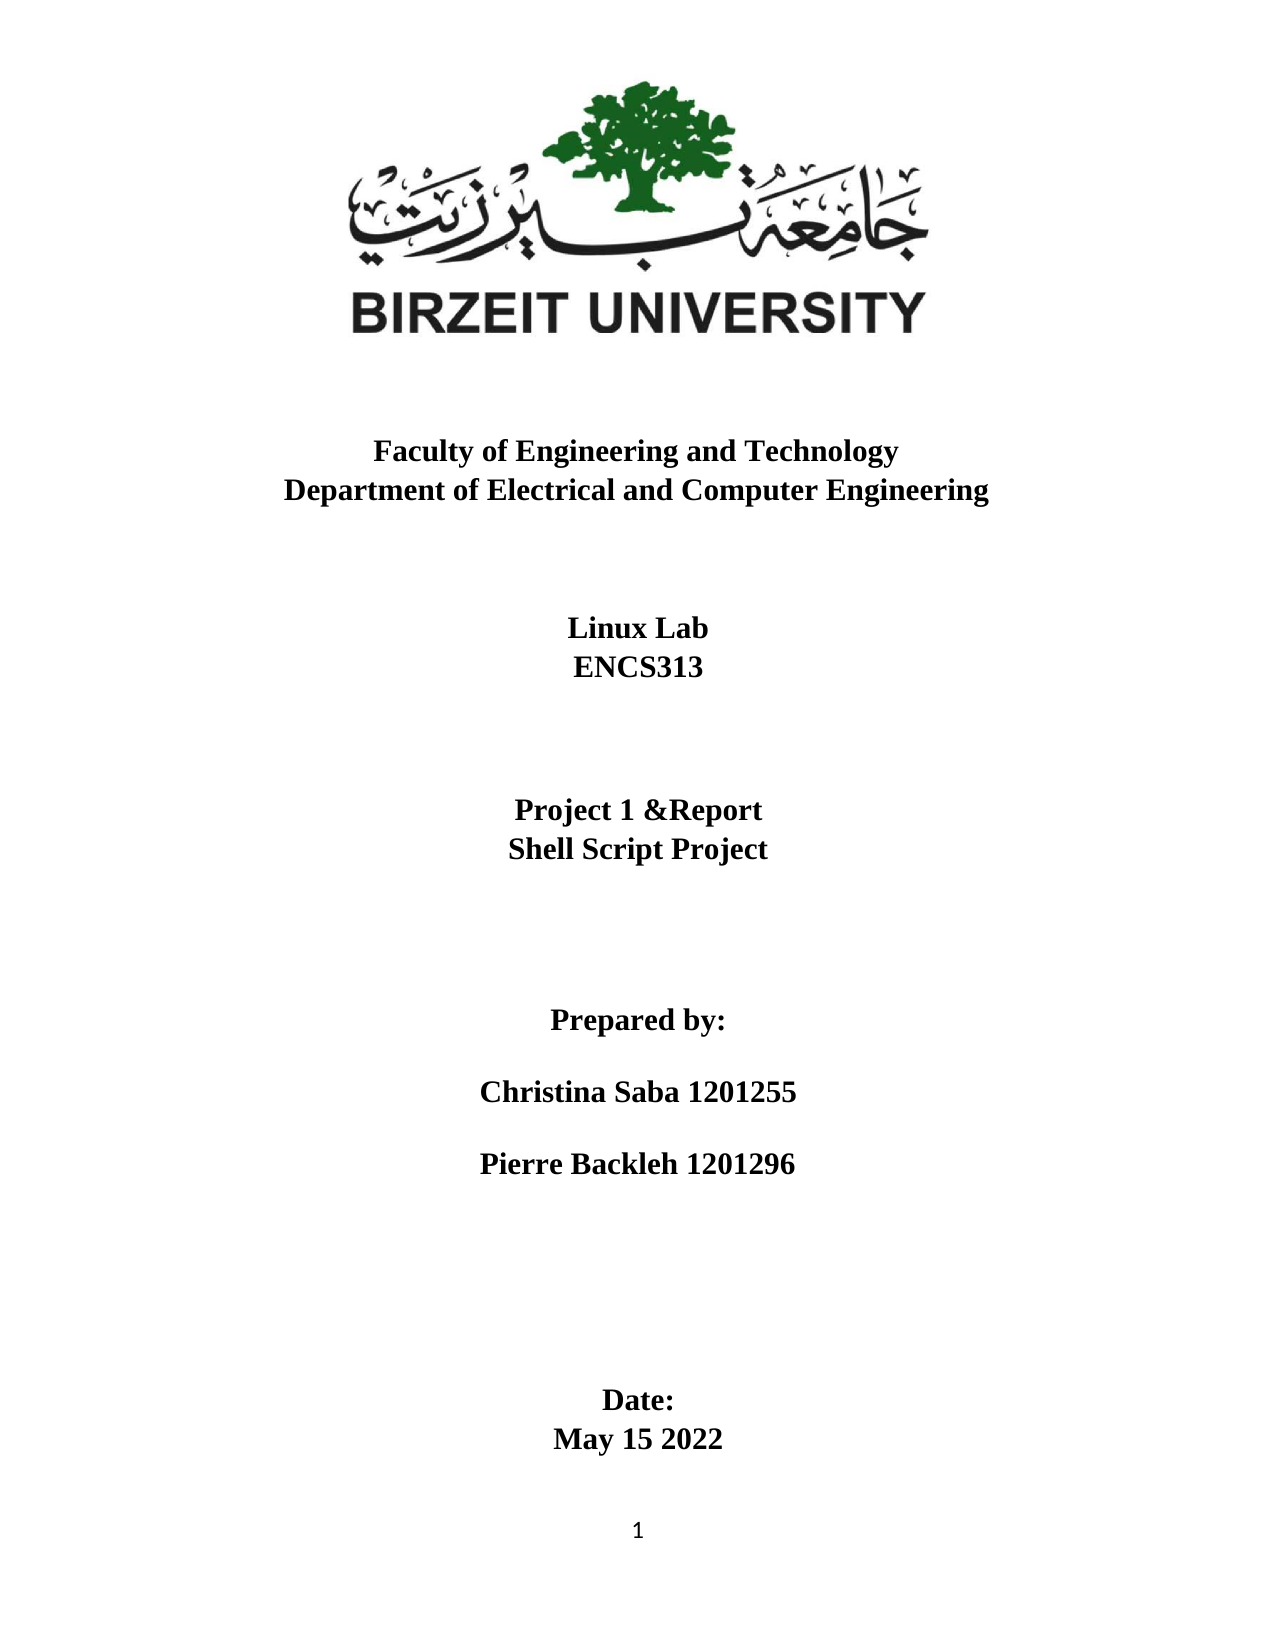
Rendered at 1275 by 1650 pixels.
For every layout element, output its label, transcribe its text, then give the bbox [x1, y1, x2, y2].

text Faculty of Engineering and Technology [373, 433, 1125, 468]
text Prepared by: [152, 1001, 1125, 1037]
text Date: [152, 1381, 1125, 1417]
text Christina Saba 1201255 [152, 1073, 1125, 1109]
text Shell Script Project [152, 831, 1124, 866]
picture [210, 0, 1068, 374]
text May 15 2022 [152, 1421, 1125, 1456]
text Project 1 &Report [152, 791, 1125, 827]
text Pierre Backleh 1201296 [150, 1145, 1125, 1181]
text ENCS313 [152, 648, 1125, 684]
text Linux Lab [152, 609, 1124, 645]
text Department of Electrical and Computer Engineering [150, 471, 991, 507]
